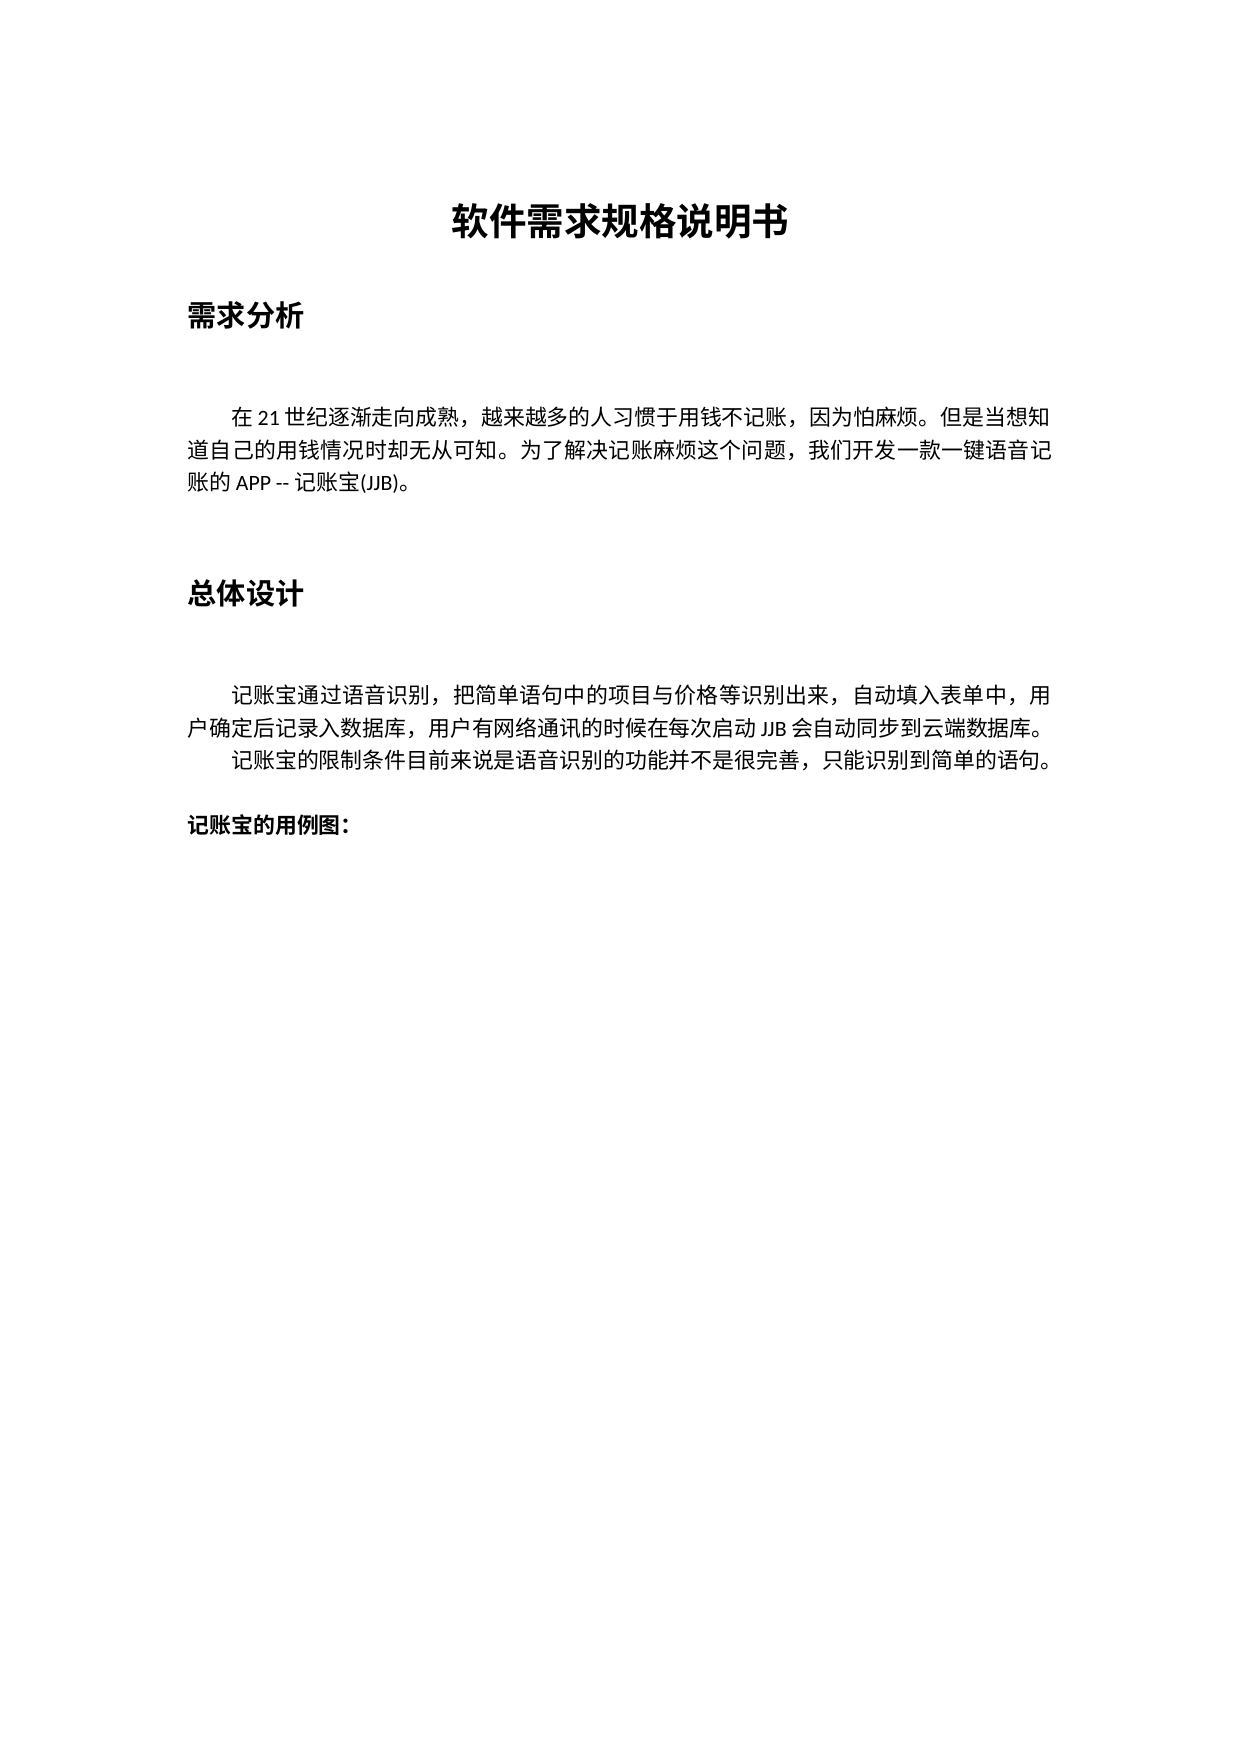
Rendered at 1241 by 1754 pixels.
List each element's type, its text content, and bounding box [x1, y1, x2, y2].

text 记账宝的用例图： [187, 808, 1053, 841]
text 记账宝通过语音识别，把简单语句中的项目与价格等识别出来，自动填入表单中，用户确定后记录入数据库，用户有网络通讯的时候在每次启动JJB会自动同步到云端数据库。 [187, 678, 1053, 743]
subtitle 需求分析 [187, 281, 1053, 346]
subtitle 总体设计 [187, 559, 1053, 624]
text 在21世纪逐渐走向成熟，越来越多的人习惯于用钱不记账，因为怕麻烦。但是当想知道自己的用钱情况时却无从可知。为了解决记账麻烦这个问题，我们开发一款一键语音记账的APP -- 记账宝(JJB)。 [187, 400, 1053, 497]
title 软件需求规格说明书 [187, 187, 1053, 252]
text 记账宝的限制条件目前来说是语音识别的功能并不是很完善，只能识别到简单的语句。 [187, 743, 1053, 776]
